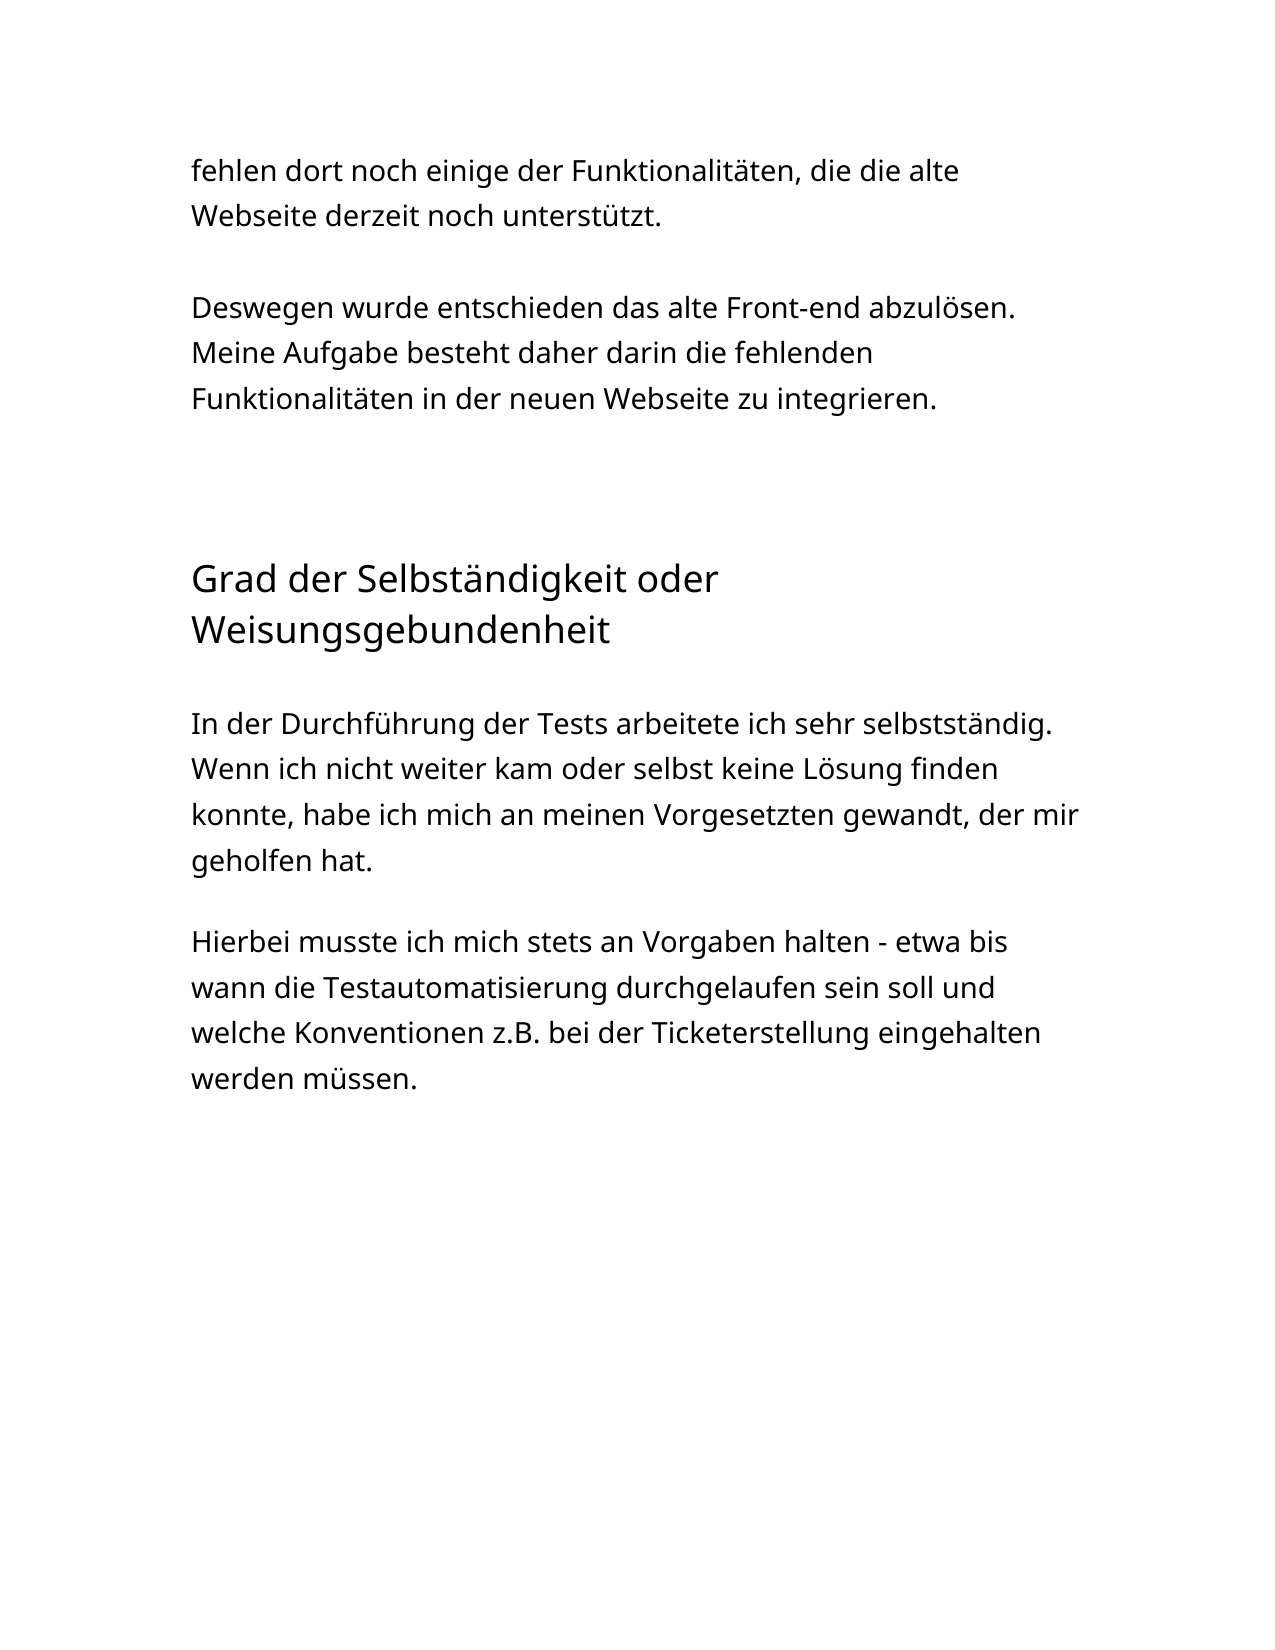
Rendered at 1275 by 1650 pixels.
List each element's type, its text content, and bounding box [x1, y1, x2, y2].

subtitle Grad der Selbständigkeit oder Weisungsgebundenheit [191, 552, 1091, 654]
text Meine Aufgabe besteht daher darin die fehlenden Funktionalitäten in der neuen Webseite zu integrieren. [191, 332, 1091, 418]
text Deswegen wurde entschieden das alte Front-end abzulösen. [191, 287, 1091, 327]
text Hierbei musste ich mich stets an Vorgaben halten - etwa bis wann die Testautomatisierung durchgelaufen sein soll und welche Konventionen z.B. bei der Ticketerstellung eingehalten werden müssen. [191, 921, 1091, 1098]
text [191, 150, 1091, 235]
text In der Durchführung der Tests arbeitete ich sehr selbstständig. Wenn ich nicht weiter kam oder selbst keine Lösung finden konnte, habe ich mich an meinen Vorgesetzten gewandt, der mir geholfen hat. [191, 703, 1091, 879]
